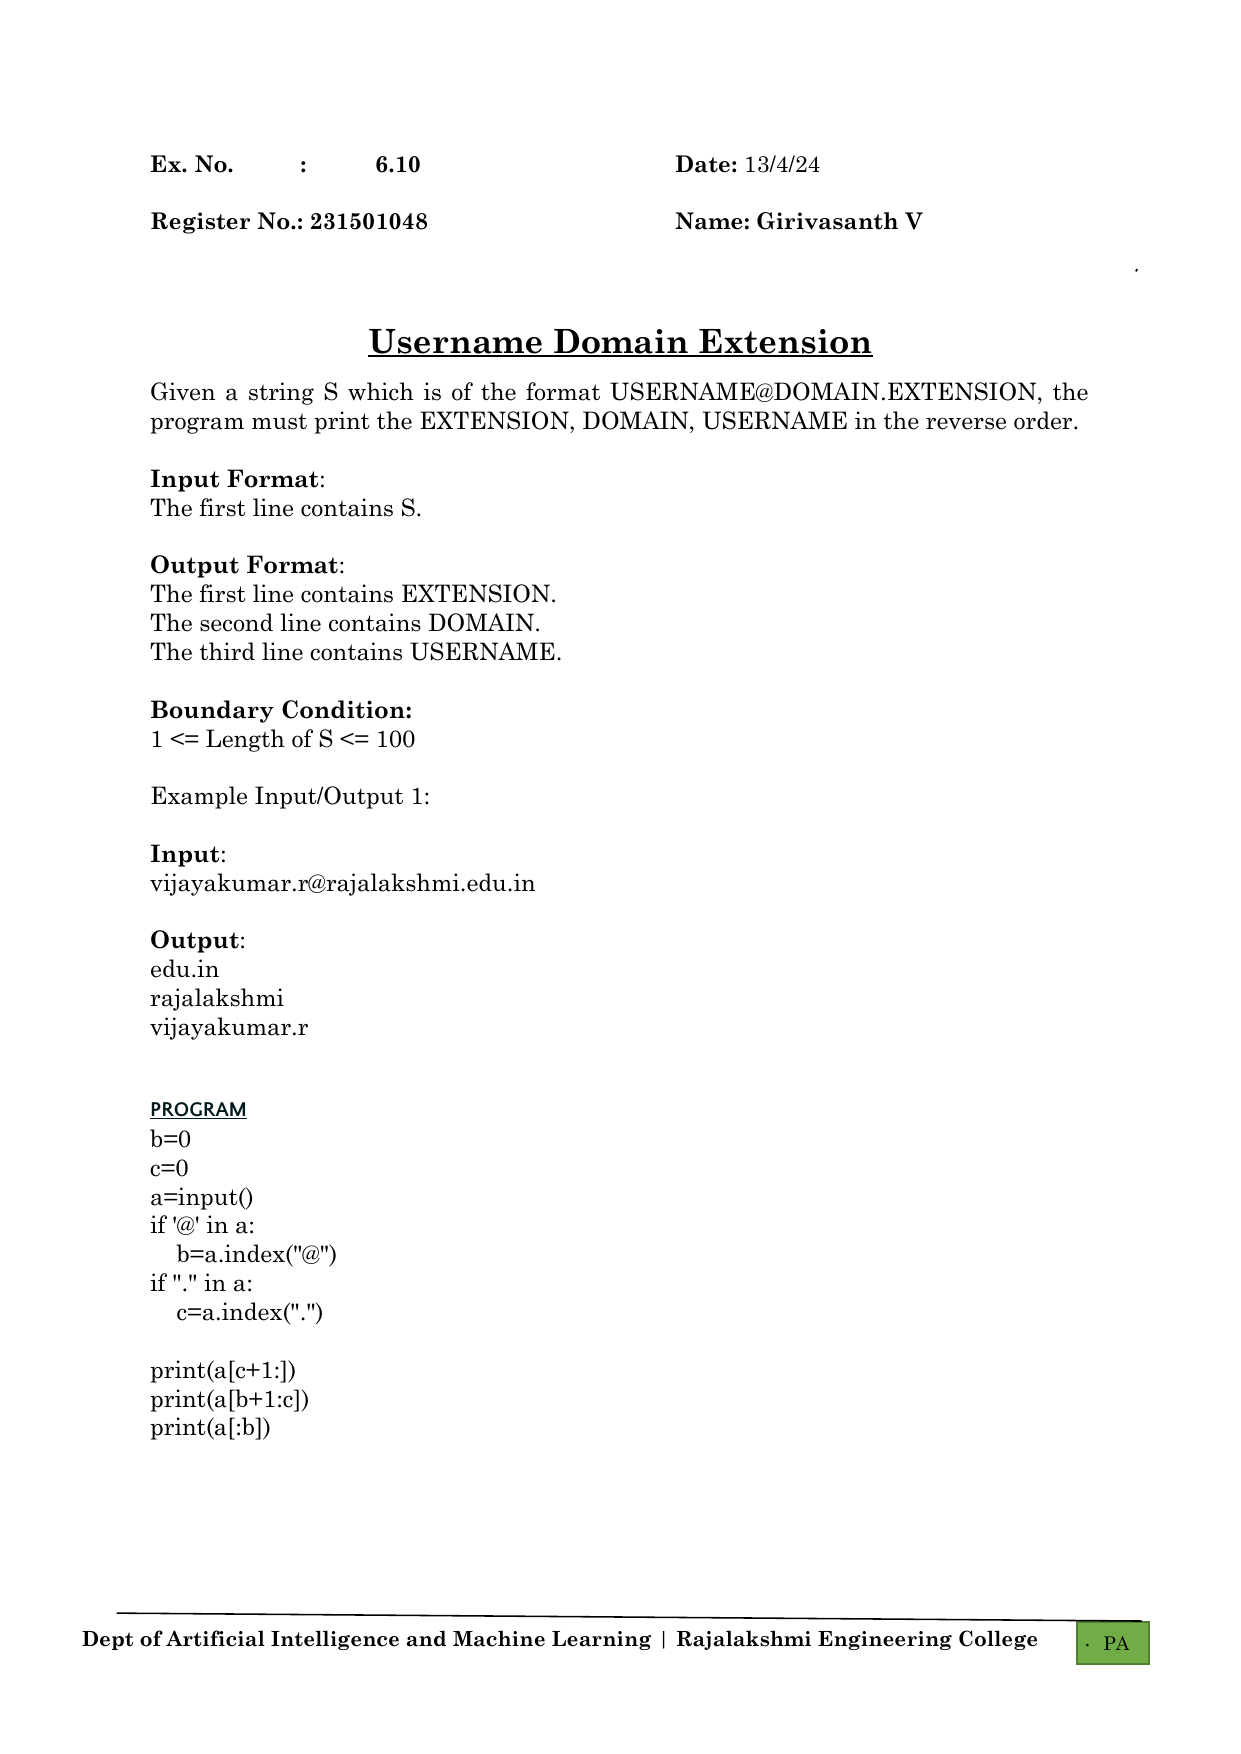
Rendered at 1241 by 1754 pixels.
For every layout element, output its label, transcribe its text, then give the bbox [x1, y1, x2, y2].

text if "." in a: [150, 1268, 1090, 1297]
text c=0 [150, 1152, 1090, 1181]
text a=input() [150, 1181, 1090, 1210]
text print(a[:b]) [150, 1412, 1090, 1441]
text Input: [150, 839, 1090, 868]
text c=a.index(".") [150, 1297, 1090, 1326]
text The third line contains USERNAME. [150, 637, 1090, 666]
text Boundary Condition: [150, 694, 1090, 723]
text edu.in [150, 954, 1090, 983]
text Given a string S which is of the format USERNAME@DOMAIN.EXTENSION, the program must print the EXTENSION, DOMAIN, USERNAME in the reverse order. [150, 377, 1090, 435]
text Output Format: [150, 550, 1090, 579]
text Ex. No. : 6.10 Date: 13/4/24 [150, 150, 1090, 178]
text The first line contains S. [150, 492, 1090, 521]
text Input Format: [150, 464, 1090, 492]
text 1 <= Length of S <= 100 [150, 723, 1090, 752]
text vijayakumar.r@rajalakshmi.edu.in [150, 868, 1090, 896]
text The first line contains EXTENSION. [150, 579, 1090, 608]
text PROGRAM [150, 1098, 1090, 1122]
text vijayakumar.r [150, 1012, 1090, 1041]
text Username Domain Extension [150, 320, 1090, 360]
text print(a[b+1:c]) [150, 1383, 1090, 1412]
text print(a[c+1:]) [150, 1354, 1090, 1383]
text b=a.index("@") [150, 1239, 1090, 1268]
text rajalakshmi [150, 983, 1090, 1012]
text b=0 [150, 1124, 1090, 1152]
text if '@' in a: [150, 1210, 1090, 1239]
text Example Input/Output 1: [150, 781, 1090, 810]
text The second line contains DOMAIN. [150, 608, 1090, 637]
text Register No.: 231501048 Name: Girivasanth V [150, 207, 1090, 234]
text Output: [150, 925, 1090, 954]
